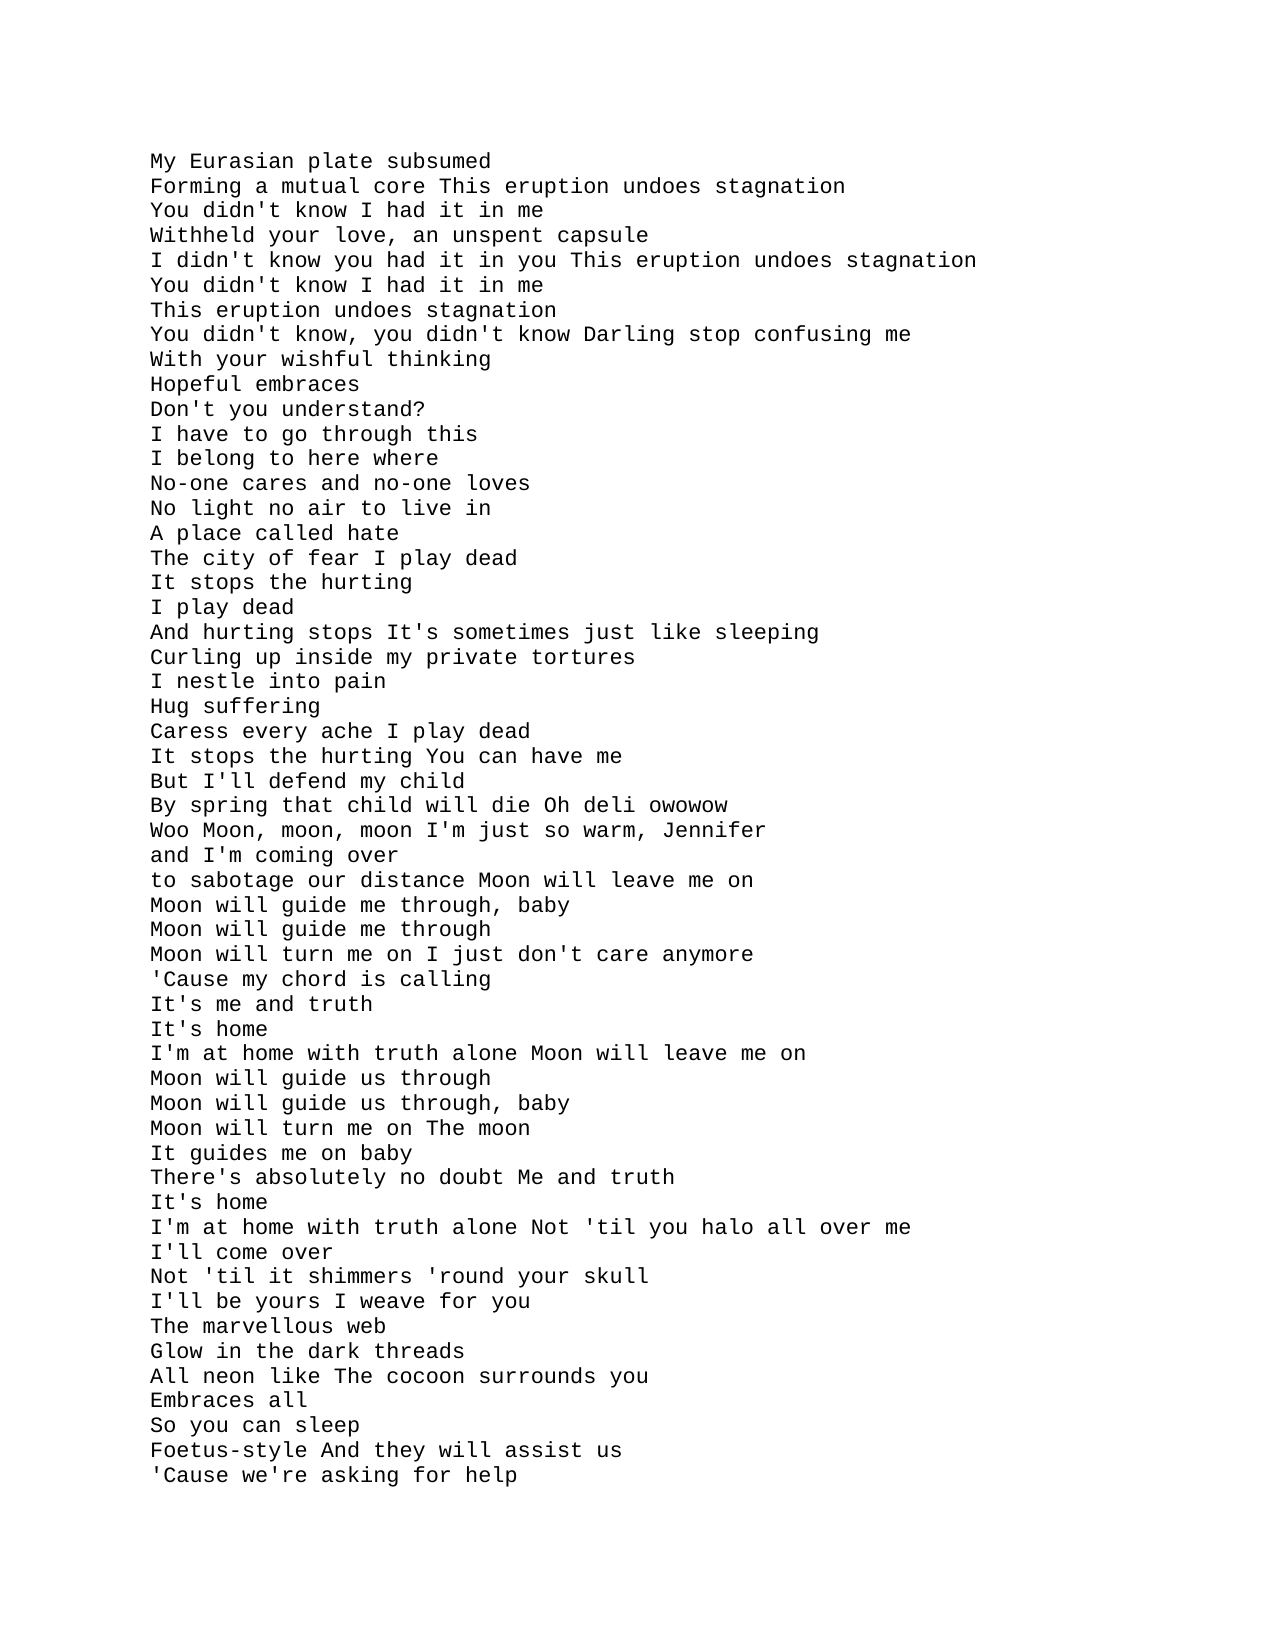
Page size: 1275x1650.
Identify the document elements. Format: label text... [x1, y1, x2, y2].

text I'm at home with truth alone Not 'til you halo all over me [150, 1216, 1125, 1241]
text I have to go through this [150, 423, 1125, 447]
text No light no air to live in [150, 497, 1125, 522]
text 'Cause we're asking for help [150, 1464, 1125, 1489]
text The city of fear I play dead [150, 547, 1125, 571]
text It guides me on baby [150, 1142, 1125, 1166]
text A place called hate [150, 522, 1125, 547]
text I play dead [150, 596, 1125, 621]
text Hopeful embraces [150, 373, 1125, 398]
text With your wishful thinking [150, 348, 1125, 373]
text Curling up inside my private tortures [150, 646, 1125, 671]
text You didn't know I had it in me [150, 274, 1125, 299]
text The marvellous web [150, 1315, 1125, 1340]
text Foetus-style And they will assist us [150, 1439, 1125, 1464]
text No-one cares and no-one loves [150, 472, 1125, 497]
text Moon will turn me on I just don't care anymore [150, 943, 1125, 968]
text There's absolutely no doubt Me and truth [150, 1166, 1125, 1191]
text 'Cause my chord is calling [150, 968, 1125, 993]
text Forming a mutual core This eruption undoes stagnation [150, 175, 1125, 199]
text Woo Moon, moon, moon I'm just so warm, Jennifer [150, 819, 1125, 844]
text Moon will guide us through [150, 1067, 1125, 1092]
text You didn't know I had it in me [150, 199, 1125, 224]
text Glow in the dark threads [150, 1340, 1125, 1365]
text I'll be yours I weave for you [150, 1290, 1125, 1315]
text Caress every ache I play dead [150, 720, 1125, 745]
text Embraces all [150, 1389, 1125, 1414]
text By spring that child will die Oh deli owowow [150, 794, 1125, 819]
text It's me and truth [150, 993, 1125, 1018]
text Hug suffering [150, 695, 1125, 720]
text I'm at home with truth alone Moon will leave me on [150, 1042, 1125, 1067]
text It stops the hurting [150, 571, 1125, 596]
text It's home [150, 1018, 1125, 1042]
text It's home [150, 1191, 1125, 1216]
text And hurting stops It's sometimes just like sleeping [150, 621, 1125, 646]
text to sabotage our distance Moon will leave me on [150, 869, 1125, 894]
text Not 'til it shimmers 'round your skull [150, 1266, 1125, 1290]
text Withheld your love, an unspent capsule [150, 224, 1125, 249]
text I belong to here where [150, 447, 1125, 472]
text You didn't know, you didn't know Darling stop confusing me [150, 323, 1125, 348]
text All neon like The cocoon surrounds you [150, 1365, 1125, 1389]
text It stops the hurting You can have me [150, 745, 1125, 770]
text My Eurasian plate subsumed [150, 150, 1125, 175]
text This eruption undoes stagnation [150, 299, 1125, 323]
text So you can sleep [150, 1414, 1125, 1439]
text Moon will guide me through [150, 918, 1125, 943]
text Moon will guide us through, baby [150, 1092, 1125, 1117]
text Moon will guide me through, baby [150, 894, 1125, 918]
text I nestle into pain [150, 671, 1125, 695]
text I didn't know you had it in you This eruption undoes stagnation [150, 249, 1125, 274]
text But I'll defend my child [150, 770, 1125, 794]
text I'll come over [150, 1241, 1125, 1266]
text Don't you understand? [150, 398, 1125, 423]
text Moon will turn me on The moon [150, 1117, 1125, 1142]
text and I'm coming over [150, 844, 1125, 869]
